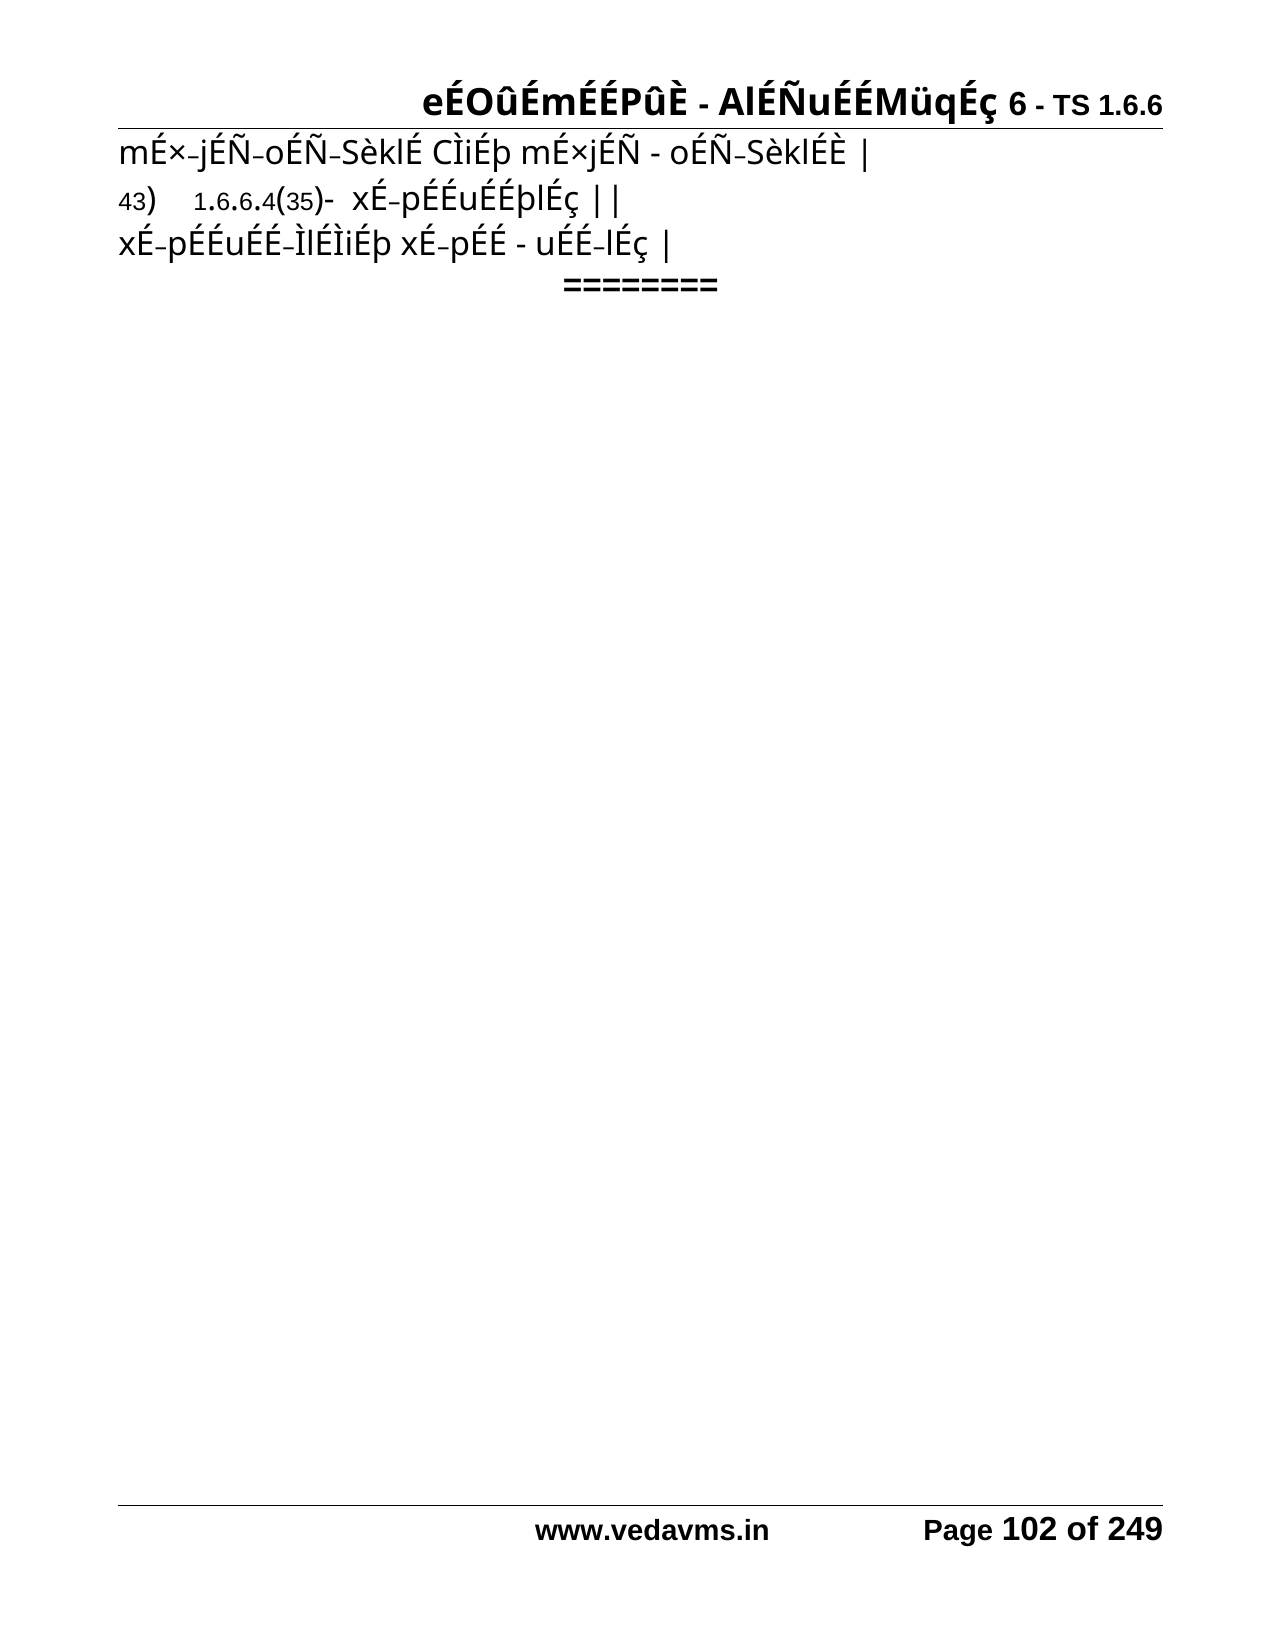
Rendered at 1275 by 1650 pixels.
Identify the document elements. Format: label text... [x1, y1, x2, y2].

text ======== [118, 265, 1163, 304]
text mÉ×–jÉÑ–oÉÑ–SèklÉ CÌiÉþ mÉ×jÉÑ - oÉÑ–SèklÉÈ | [118, 129, 1163, 174]
text xÉ–pÉÉuÉÉ–ÌlÉÌiÉþ xÉ–pÉÉ - uÉÉ–lÉç | [118, 220, 1163, 265]
text 43) 1.6.6.4(35)- xÉ–pÉÉuÉÉþlÉç || [118, 174, 1163, 220]
